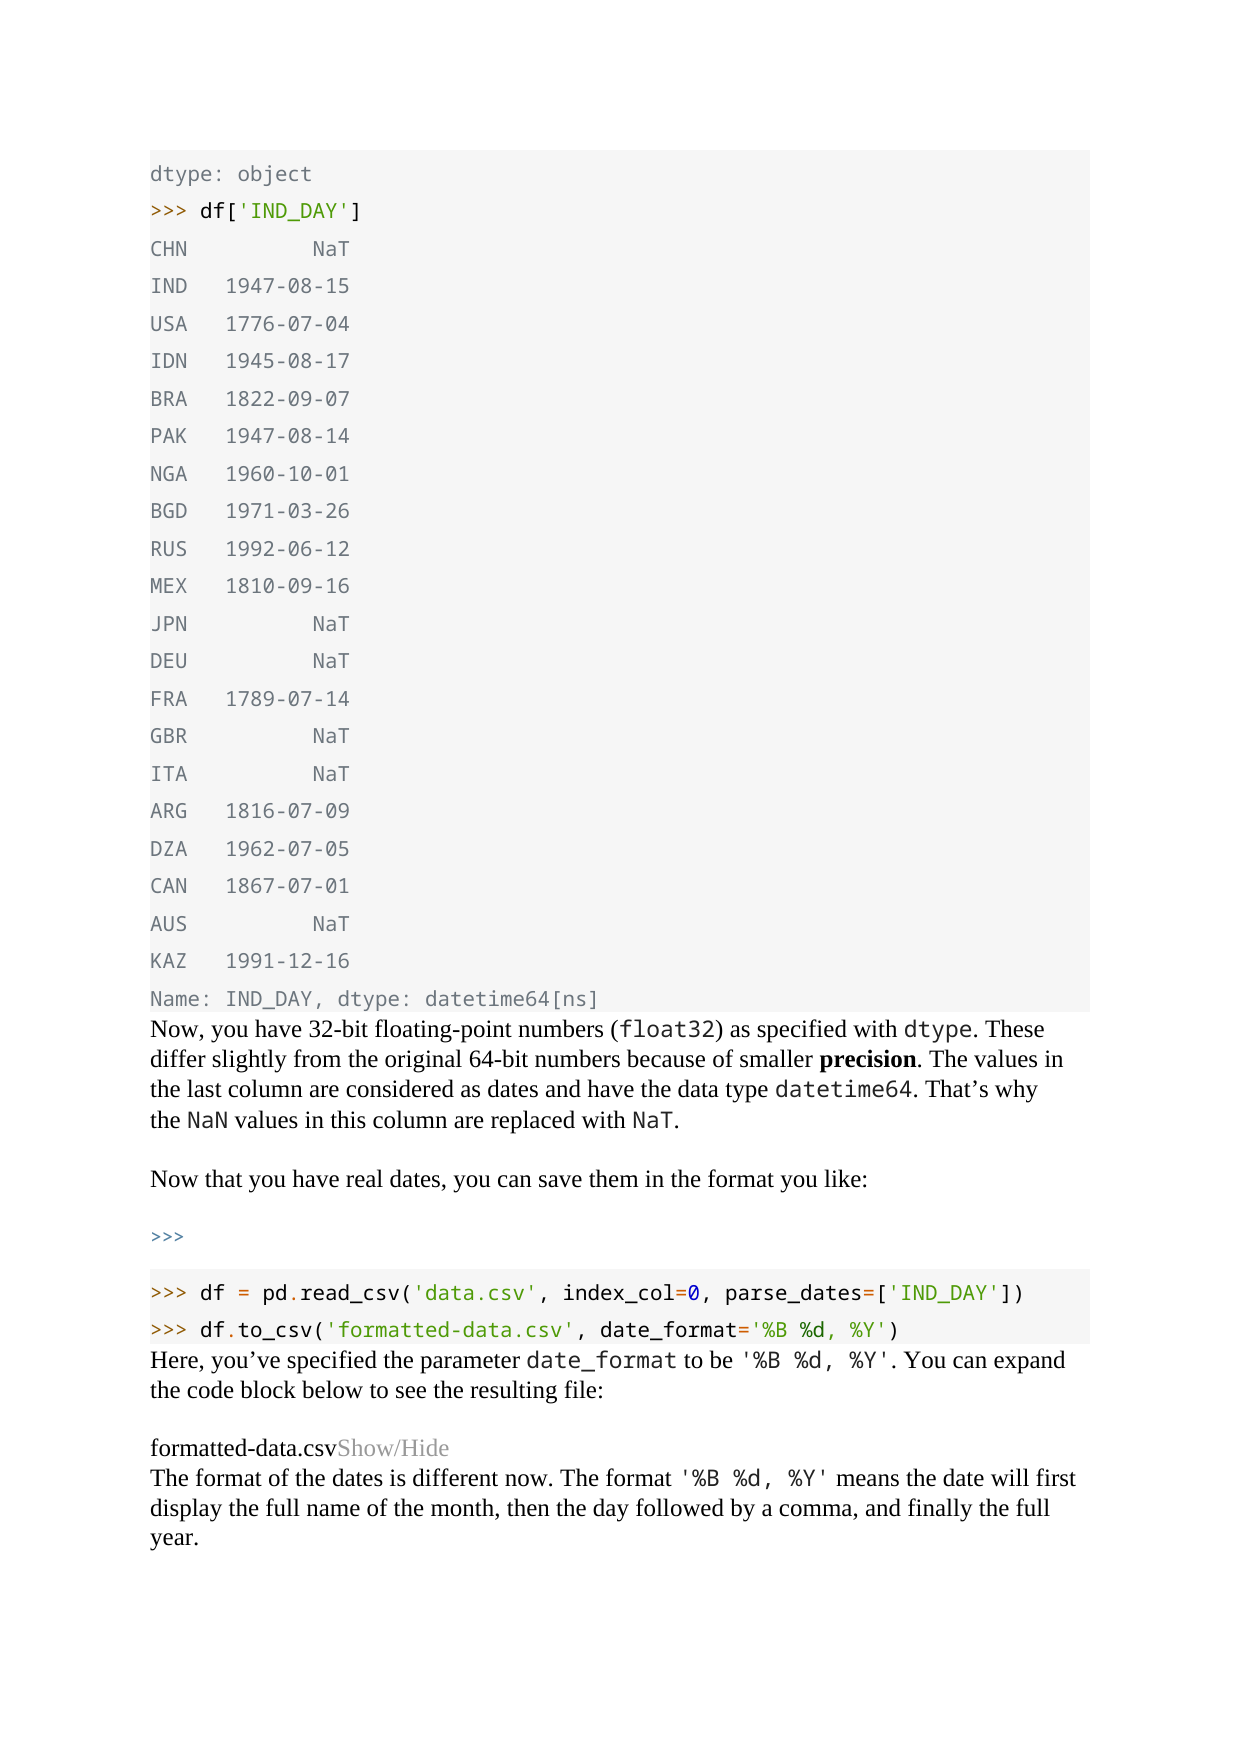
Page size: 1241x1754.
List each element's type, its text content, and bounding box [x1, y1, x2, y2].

text ARG 1816-07-09 [150, 787, 1090, 825]
text JPN NaT [150, 600, 1090, 637]
text >>> df.to_csv('formatted-data.csv', date_format='%B %d, %Y') [150, 1306, 1090, 1344]
text >>> [150, 1222, 1090, 1250]
text Name: IND_DAY, dtype: datetime64[ns] [150, 975, 1090, 1012]
text DZA 1962-07-05 [150, 825, 1090, 862]
text CHN NaT [150, 225, 1090, 262]
text AUS NaT [150, 900, 1090, 937]
text IND 1947-08-15 [150, 262, 1090, 300]
text The format of the dates is different now. The format '%B %d, %Y' means the date will first display the full name of the month, then the day followed by a comma, and finally the full year. [150, 1462, 1090, 1551]
text PAK 1947-08-14 [150, 412, 1090, 450]
text formatted-data.csvShow/Hide [150, 1433, 1090, 1462]
text BRA 1822-09-07 [150, 375, 1090, 412]
text dtype: object [150, 150, 1090, 187]
text IDN 1945-08-17 [150, 337, 1090, 375]
text FRA 1789-07-14 [150, 675, 1090, 712]
text CAN 1867-07-01 [150, 862, 1090, 900]
text Now, you have 32-bit floating-point numbers (float32) as specified with dtype. These differ slightly from the original 64-bit numbers because of smaller precision. The values in the last column are considered as dates and have the data type datetime64. That’s why the NaN values in this column are replaced with NaT. [150, 1012, 1090, 1135]
text KAZ 1991-12-16 [150, 937, 1090, 975]
text RUS 1992-06-12 [150, 525, 1090, 562]
text >>> df = pd.read_csv('data.csv', index_col=0, parse_dates=['IND_DAY']) [150, 1269, 1090, 1306]
text NGA 1960-10-01 [150, 450, 1090, 487]
text Here, you’ve specified the parameter date_format to be '%B %d, %Y'. You can expand the code block below to see the resulting file: [150, 1344, 1090, 1404]
text ITA NaT [150, 750, 1090, 787]
text MEX 1810-09-16 [150, 562, 1090, 600]
text USA 1776-07-04 [150, 300, 1090, 337]
text DEU NaT [150, 637, 1090, 675]
text >>> df['IND_DAY'] [150, 187, 1090, 225]
text Now that you have real dates, you can save them in the format you like: [150, 1164, 1090, 1193]
text BGD 1971-03-26 [150, 487, 1090, 525]
text GBR NaT [150, 712, 1090, 750]
